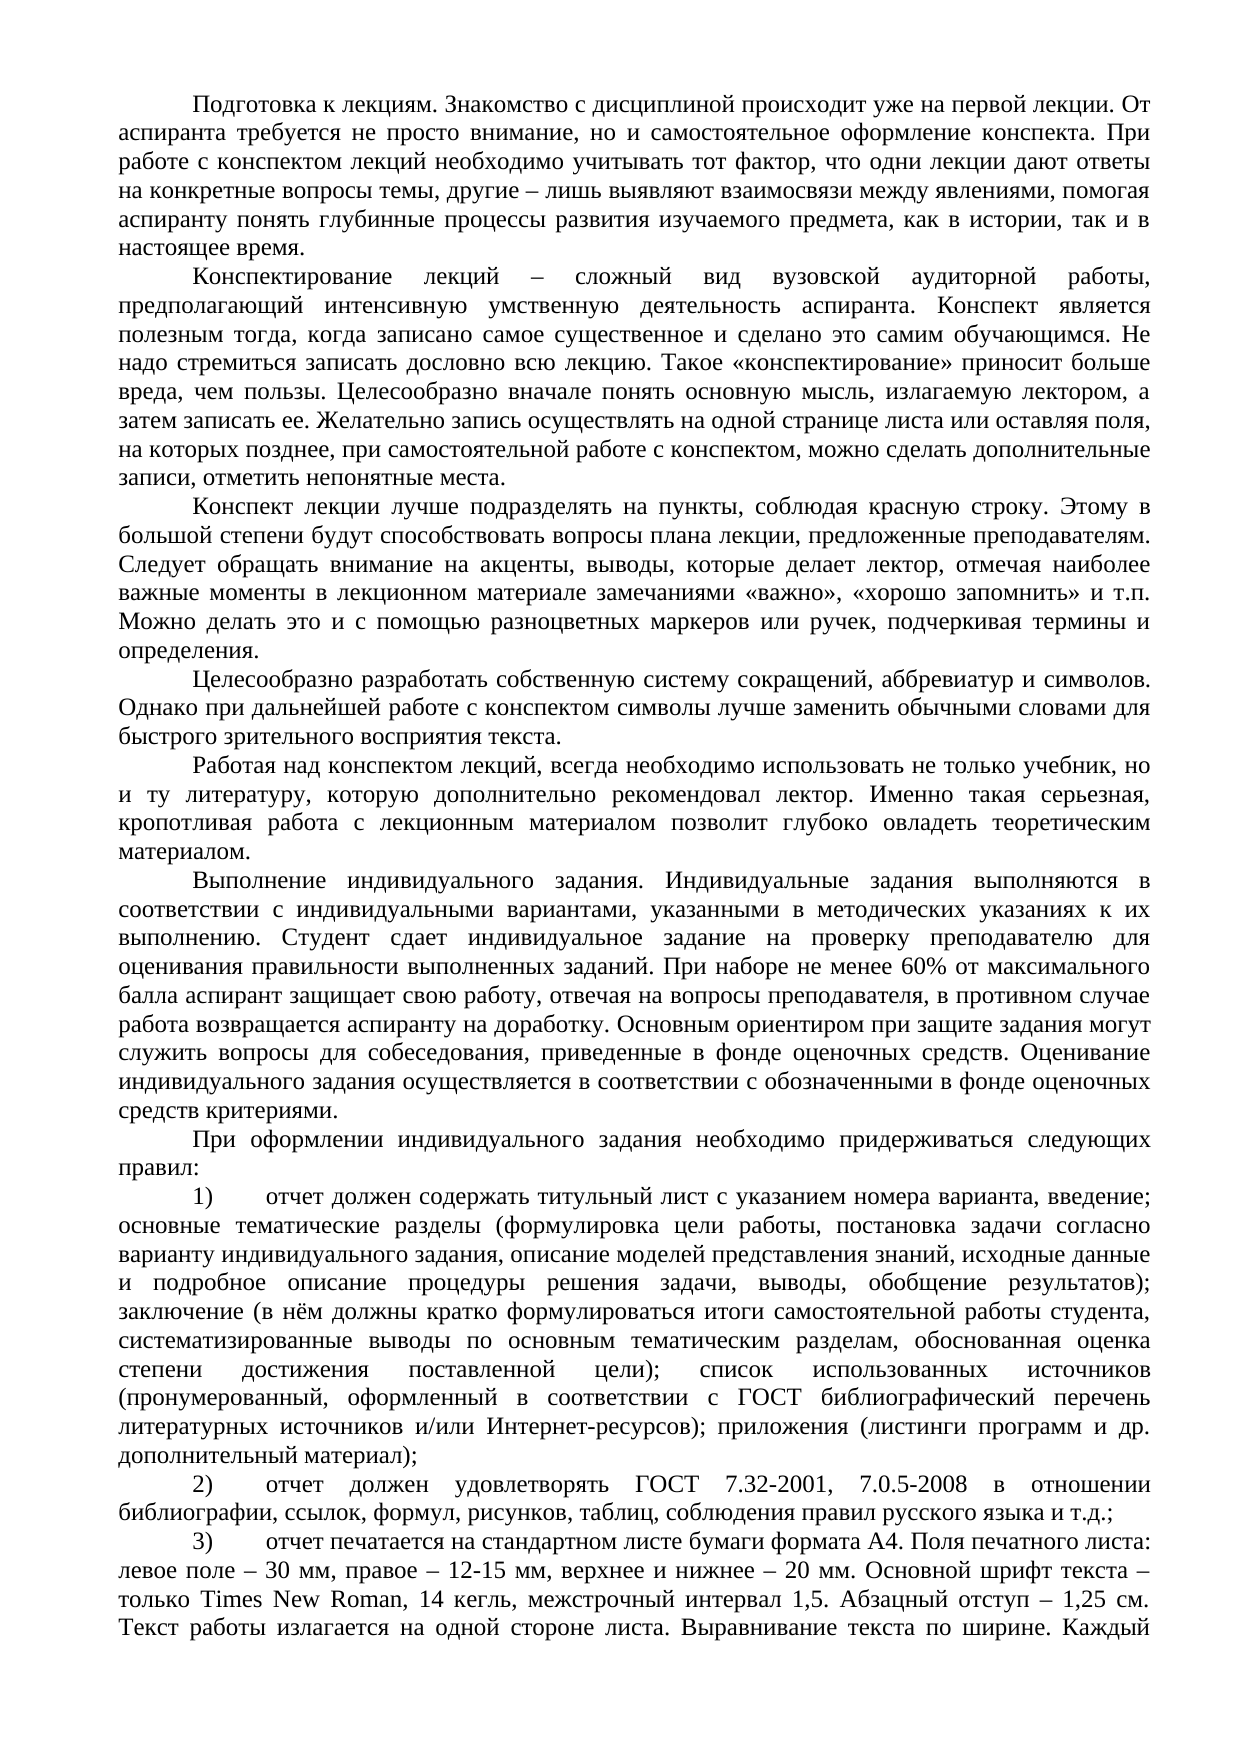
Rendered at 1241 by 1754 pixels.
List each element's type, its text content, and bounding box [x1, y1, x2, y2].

text Подготовка к лекциям. Знакомство с дисциплиной происходит уже на первой лекции. От аспиранта требуется не просто внимание, но и самостоятельное оформление конспекта. При работе с конспектом лекций необходимо учитывать тот фактор, что одни лекции дают ответы на конкретные вопросы темы, другие – лишь выявляют взаимосвязи между явлениями, помогая аспиранту понять глубинные процессы развития изучаемого предмета, как в истории, так и в настоящее время. [118, 89, 1152, 261]
text Конспектирование лекций – сложный вид вузовской аудиторной работы, предполагающий интенсивную умственную деятельность аспиранта. Конспект является полезным тогда, когда записано самое существенное и сделано это самим обучающимся. Не надо стремиться записать дословно всю лекцию. Такое «конспектирование» приносит больше вреда, чем пользы. Целесообразно вначале понять основную мысль, излагаемую лектором, а затем записать ее. Желательно запись осуществлять на одной странице листа или оставляя поля, на которых позднее, при самостоятельной работе с конспектом, можно сделать дополнительные записи, отметить непонятные места. [118, 261, 1152, 491]
text Выполнение индивидуального задания. Индивидуальные задания выполняются в соответствии с индивидуальными вариантами, указанными в методических указаниях к их выполнению. Студент сдает индивидуальное задание на проверку преподавателю для оценивания правильности выполненных заданий. При наборе не менее 60% от максимального балла аспирант защищает свою работу, отвечая на вопросы преподавателя, в противном случае работа возвращается аспиранту на доработку. Основным ориентиром при защите задания могут служить вопросы для собеседования, приведенные в фонде оценочных средств. Оценивание индивидуального задания осуществляется в соответствии с обозначенными в фонде оценочных средств критериями. [118, 865, 1152, 1124]
text Работая над конспектом лекций, всегда необходимо использовать не только учебник, но и ту литературу, которую дополнительно рекомендовал лектор. Именно такая серьезная, кропотливая работа с лекционным материалом позволит глубоко овладеть теоретическим материалом. [118, 750, 1152, 865]
text При оформлении индивидуального задания необходимо придерживаться следующих правил: [118, 1124, 1152, 1181]
text Конспект лекции лучше подразделять на пункты, соблюдая красную строку. Этому в большой степени будут способствовать вопросы плана лекции, предложенные преподавателям. Следует обращать внимание на акценты, выводы, которые делает лектор, отмечая наиболее важные моменты в лекционном материале замечаниями «важно», «хорошо запомнить» и т.п. Можно делать это и с помощью разноцветных маркеров или ручек, подчеркивая термины и определения. [118, 491, 1152, 664]
text 2) отчет должен удовлетворять ГОСТ 7.32-2001, 7.0.5-2008 в отношении библиографии, ссылок, формул, рисунков, таблиц, соблюдения правил русского языка и т.д.; [118, 1469, 1152, 1526]
text Целесообразно разработать собственную систему сокращений, аббревиатур и символов. Однако при дальнейшей работе с конспектом символы лучше заменить обычными словами для быстрого зрительного восприятия текста. [118, 664, 1152, 750]
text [118, 1526, 1152, 1641]
text 1) отчет должен содержать титульный лист с указанием номера варианта, введение; основные тематические разделы (формулировка цели работы, постановка задачи согласно варианту индивидуального задания, описание моделей представления знаний, исходные данные и подробное описание процедуры решения задачи, выводы, обобщение результатов); заключение (в нём должны кратко формулироваться итоги самостоятельной работы студента, систематизированные выводы по основным тематическим разделам, обоснованная оценка степени достижения поставленной цели); список использованных источников (пронумерованный, оформленный в соответствии с ГОСТ библиографический перечень литературных источников и/или Интернет-ресурсов); приложения (листинги программ и др. дополнительный материал); [118, 1181, 1152, 1469]
